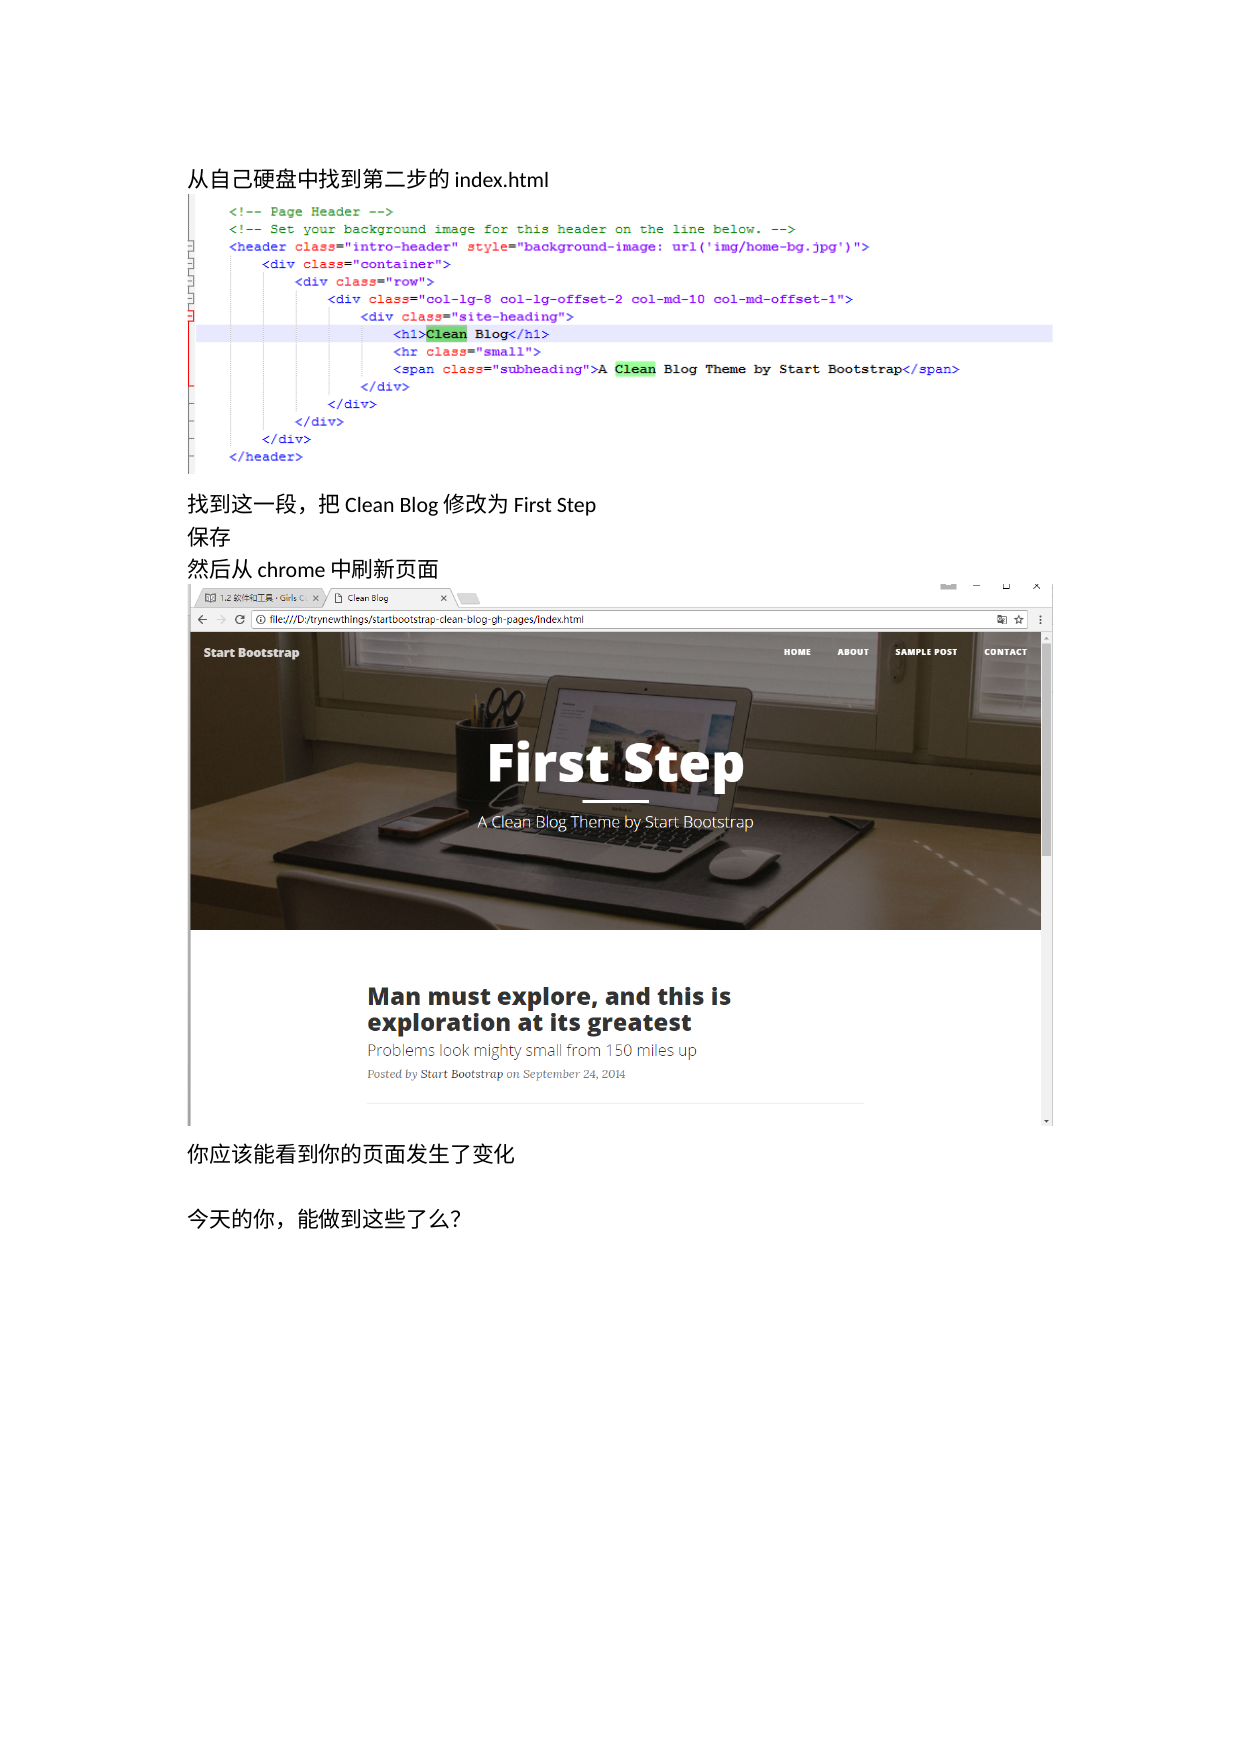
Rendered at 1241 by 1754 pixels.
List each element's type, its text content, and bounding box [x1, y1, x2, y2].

picture [187, 584, 1053, 1126]
text 今天的你，能做到这些了么？ [187, 1202, 1053, 1234]
text 从自己硬盘中找到第二步的index.html [187, 162, 1053, 194]
text 保存 [187, 519, 1053, 552]
text 你应该能看到你的页面发生了变化 [187, 1137, 1053, 1169]
picture [187, 194, 1053, 474]
text 找到这一段，把Clean Blog 修改为 First Step [187, 487, 1053, 519]
text 然后从chrome中刷新页面 [187, 552, 1053, 584]
